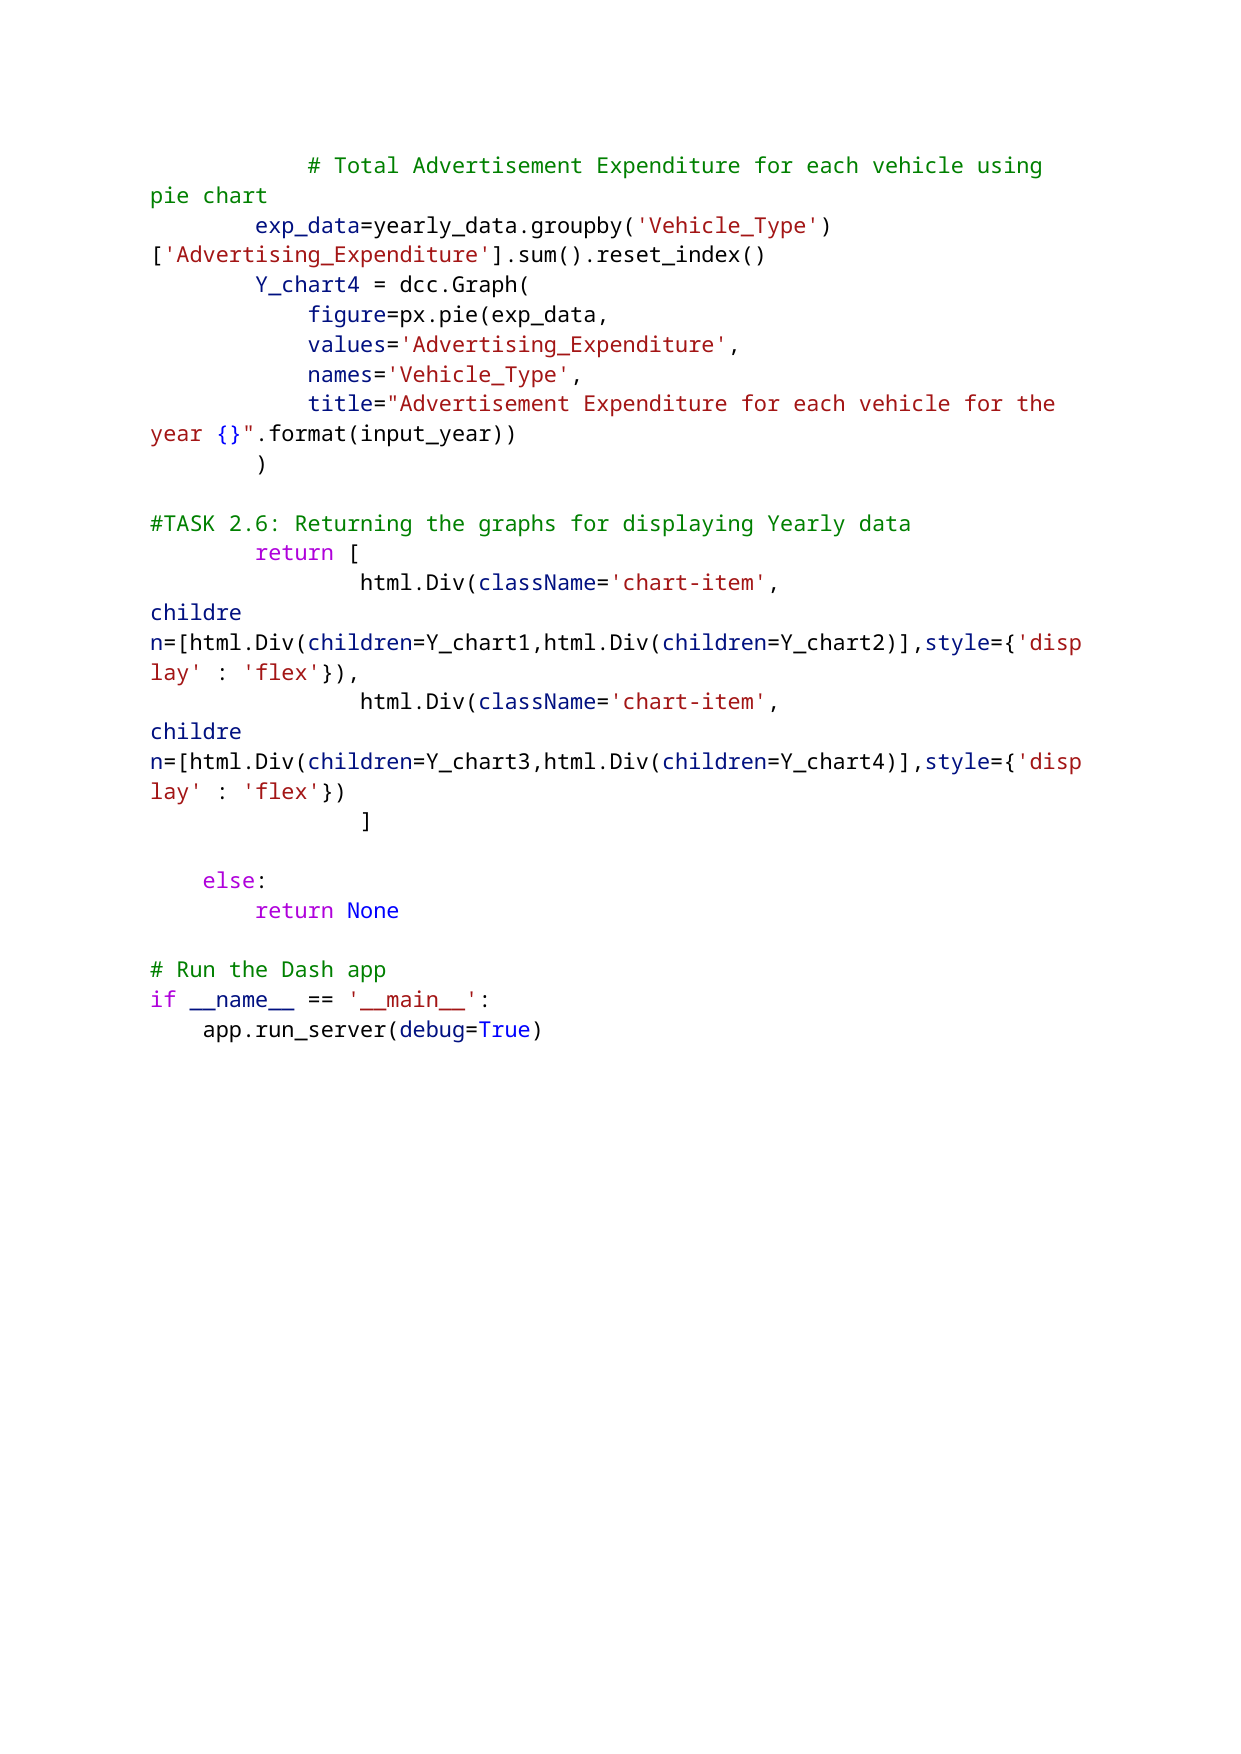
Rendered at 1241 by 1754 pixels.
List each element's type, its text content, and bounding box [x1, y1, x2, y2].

text app.run_server(debug=True) [150, 1014, 1090, 1044]
text # Total Advertisement Expenditure for each vehicle using pie chart [150, 150, 1090, 209]
text values='Advertising_Expenditure', [150, 329, 1090, 358]
text title="Advertisement Expenditure for each vehicle for the year {}".format(input_year)) [150, 388, 1090, 448]
text else: [150, 865, 1090, 895]
text Y_chart4 = dcc.Graph( [150, 269, 1090, 299]
text return None [150, 895, 1090, 924]
text names='Vehicle_Type', [150, 358, 1090, 388]
text return [ [150, 537, 1090, 567]
text ] [150, 805, 1090, 835]
text ) [150, 448, 1090, 478]
text if __name__ == '__main__': [150, 984, 1090, 1014]
text exp_data=yearly_data.groupby('Vehicle_Type')['Advertising_Expenditure'].sum().reset_index() [150, 209, 1090, 269]
text #TASK 2.6: Returning the graphs for displaying Yearly data [150, 507, 1090, 537]
text figure=px.pie(exp_data, [150, 299, 1090, 329]
text # Run the Dash app [150, 954, 1090, 984]
text html.Div(className='chart-item', children=[html.Div(children=Y_chart3,html.Div(children=Y_chart4)],style={'display' : 'flex'}) [150, 686, 1090, 805]
text html.Div(className='chart-item', children=[html.Div(children=Y_chart1,html.Div(children=Y_chart2)],style={'display' : 'flex'}), [150, 567, 1090, 686]
